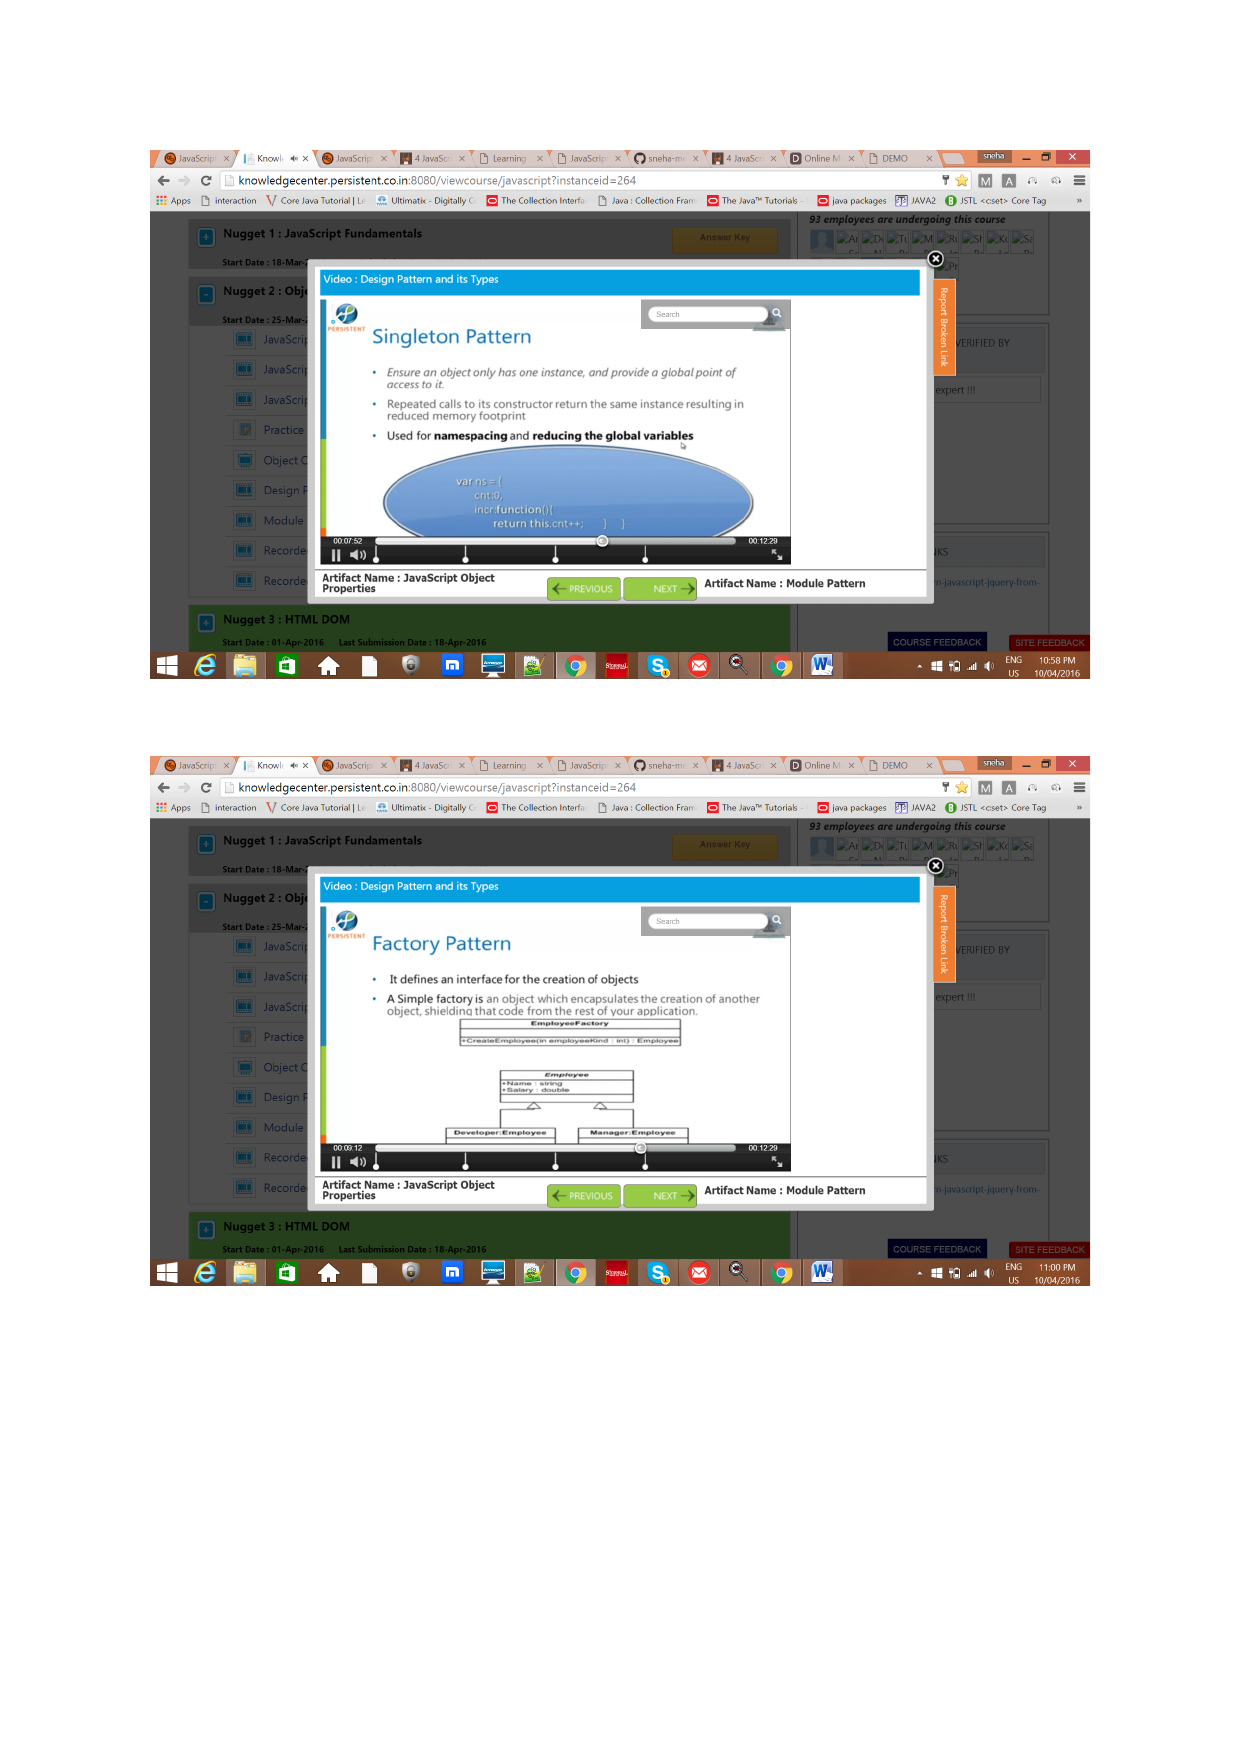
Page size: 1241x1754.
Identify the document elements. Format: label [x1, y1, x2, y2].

picture [150, 756, 1091, 1286]
picture [150, 150, 1091, 679]
